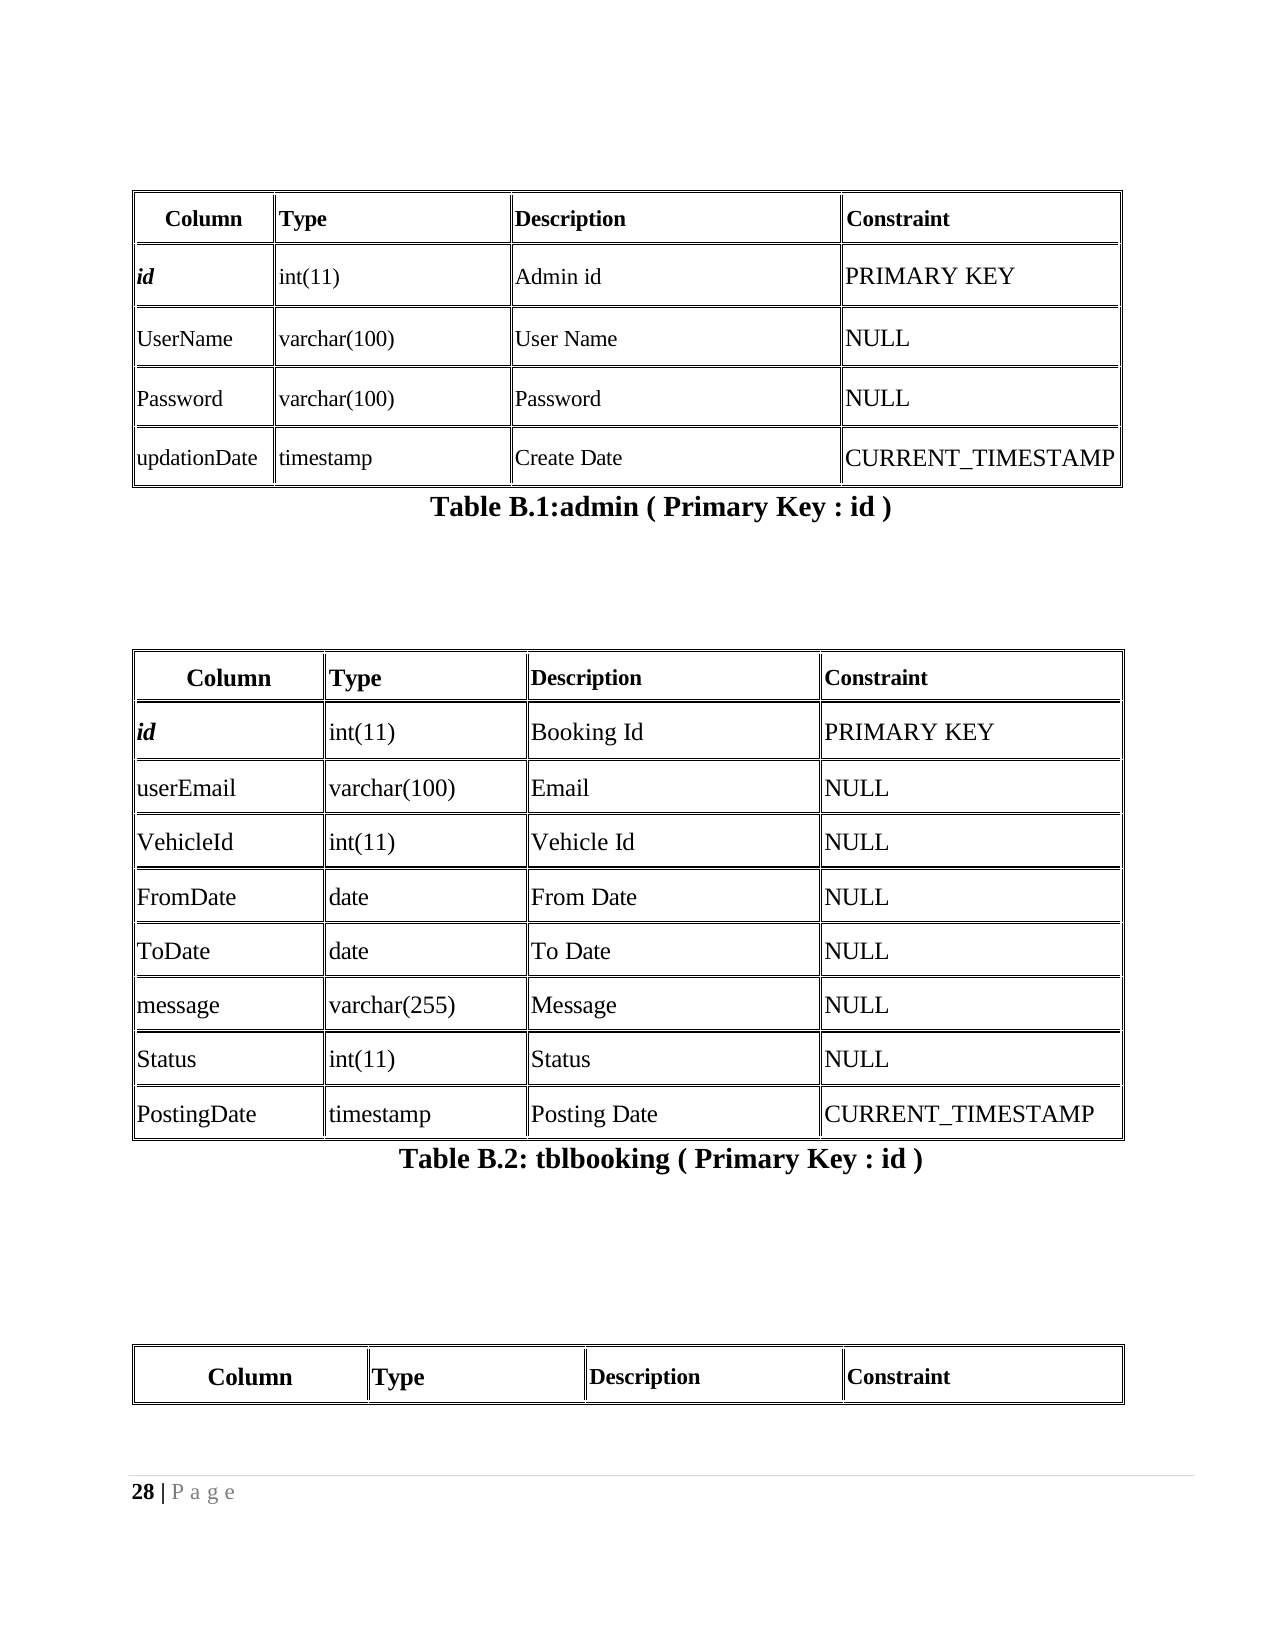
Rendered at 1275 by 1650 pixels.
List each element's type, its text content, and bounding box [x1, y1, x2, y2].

table_cell PostingDate [135, 1084, 325, 1138]
table_cell Posting Date [527, 1084, 821, 1138]
table_cell To Date [529, 924, 819, 975]
table_cell VehicleId [133, 812, 325, 866]
table_header Description [585, 1347, 843, 1402]
table_cell date [326, 924, 526, 975]
table_header Column [135, 191, 275, 242]
text Table B.1:admin ( Primary Key : id ) [99, 489, 1223, 522]
table_cell int(11) [326, 1033, 526, 1084]
table_cell UserName [133, 305, 275, 365]
table_cell NULL [842, 365, 1121, 425]
table_cell PRIMARY KEY [821, 699, 1124, 758]
table_header Type [368, 1347, 585, 1402]
table_header Constraint [843, 1347, 1122, 1402]
table_cell NULL [821, 812, 1124, 866]
table_cell Booking Id [529, 703, 819, 758]
table_cell int(11) [276, 245, 510, 305]
table_header Description [527, 650, 821, 699]
table_cell varchar(100) [326, 761, 526, 812]
table_cell Vehicle Id [529, 815, 819, 866]
table_cell Status [133, 1029, 325, 1084]
table_cell Admin id [513, 245, 840, 305]
table_cell varchar(255) [326, 978, 526, 1029]
table_cell FromDate [135, 866, 323, 921]
table_cell Password [513, 368, 840, 425]
table_header Constraint [821, 652, 1122, 699]
table_header Description [511, 191, 842, 242]
table_cell timestamp [325, 1087, 527, 1138]
table_cell PRIMARY KEY [843, 242, 1120, 305]
table_cell NULL [822, 758, 1122, 812]
text Table B.2: tblbooking ( Primary Key : id ) [99, 1141, 1223, 1174]
table_header Column [135, 1347, 368, 1402]
table_cell NULL [842, 305, 1121, 365]
table_cell Create Date [511, 425, 842, 485]
table_cell message [133, 975, 325, 1029]
table_cell Email [529, 761, 819, 812]
table_cell int(11) [326, 815, 526, 866]
table_cell date [326, 870, 526, 921]
table_cell varchar(100) [276, 368, 510, 425]
table_header Constraint [842, 193, 1120, 242]
table_cell int(11) [326, 703, 526, 758]
table_cell User Name [513, 308, 840, 365]
table_cell Message [529, 978, 819, 1029]
table_header Column [133, 650, 325, 699]
table_cell NULL [822, 921, 1122, 975]
table_cell NULL [821, 975, 1124, 1029]
table_cell Password [133, 365, 275, 425]
table_cell updationDate [135, 425, 275, 485]
table_cell timestamp [275, 428, 511, 485]
table_cell NULL [822, 866, 1122, 921]
table_header Type [325, 652, 527, 699]
table_cell id [133, 699, 325, 758]
table_cell NULL [821, 1029, 1124, 1084]
table_cell Status [529, 1033, 819, 1084]
table_cell varchar(100) [276, 308, 510, 365]
table_cell userEmail [135, 758, 323, 812]
table_cell From Date [529, 870, 819, 921]
table_header Type [275, 193, 511, 242]
text 28 | P a g e [131, 1474, 1223, 1504]
table_cell CURRENT_TIMESTAMP [842, 425, 1120, 485]
table_cell CURRENT_TIMESTAMP [821, 1084, 1122, 1138]
table_cell ToDate [135, 921, 323, 975]
table_cell id [135, 242, 273, 305]
